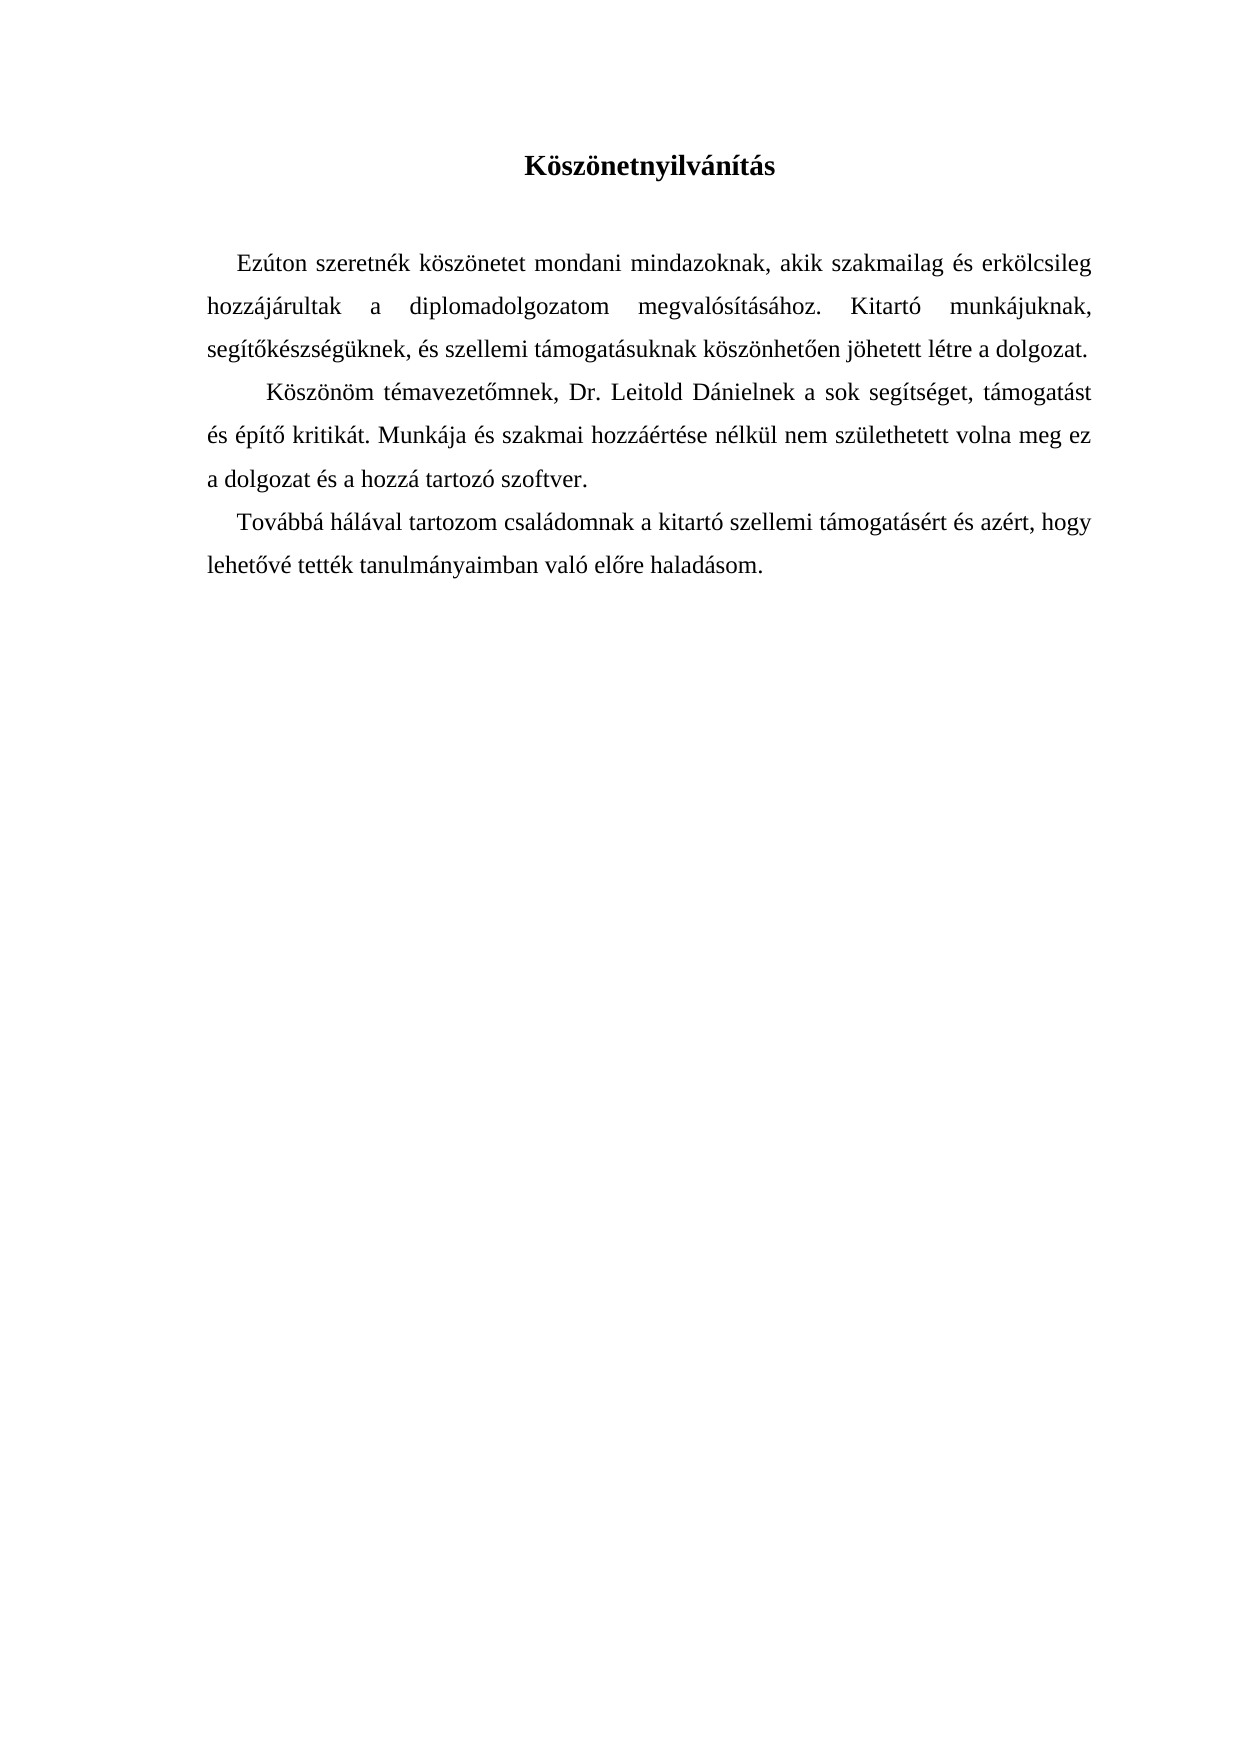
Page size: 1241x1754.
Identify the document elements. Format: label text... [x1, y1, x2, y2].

text Továbbá hálával tartozom családomnak a kitartó szellemi támogatásért és azért, hogy lehetővé tették tanulmányaimban való előre haladásom. [207, 507, 1092, 579]
title Köszönetnyilvánítás [207, 148, 1092, 181]
text Köszönöm témavezetőmnek, Dr. Leitold Dánielnek a sok segítséget, támogatást és építő kritikát. Munkája és szakmai hozzáértése nélkül nem születhetett volna meg ez a dolgozat és a hozzá tartozó szoftver. [207, 377, 1092, 492]
text Ezúton szeretnék köszönetet mondani mindazoknak, akik szakmailag és erkölcsileg hozzájárultak a diplomadolgozatom megvalósításához. Kitartó munkájuknak, segítőkészségüknek, és szellemi támogatásuknak köszönhetően jöhetett létre a dolgozat. [207, 248, 1092, 363]
